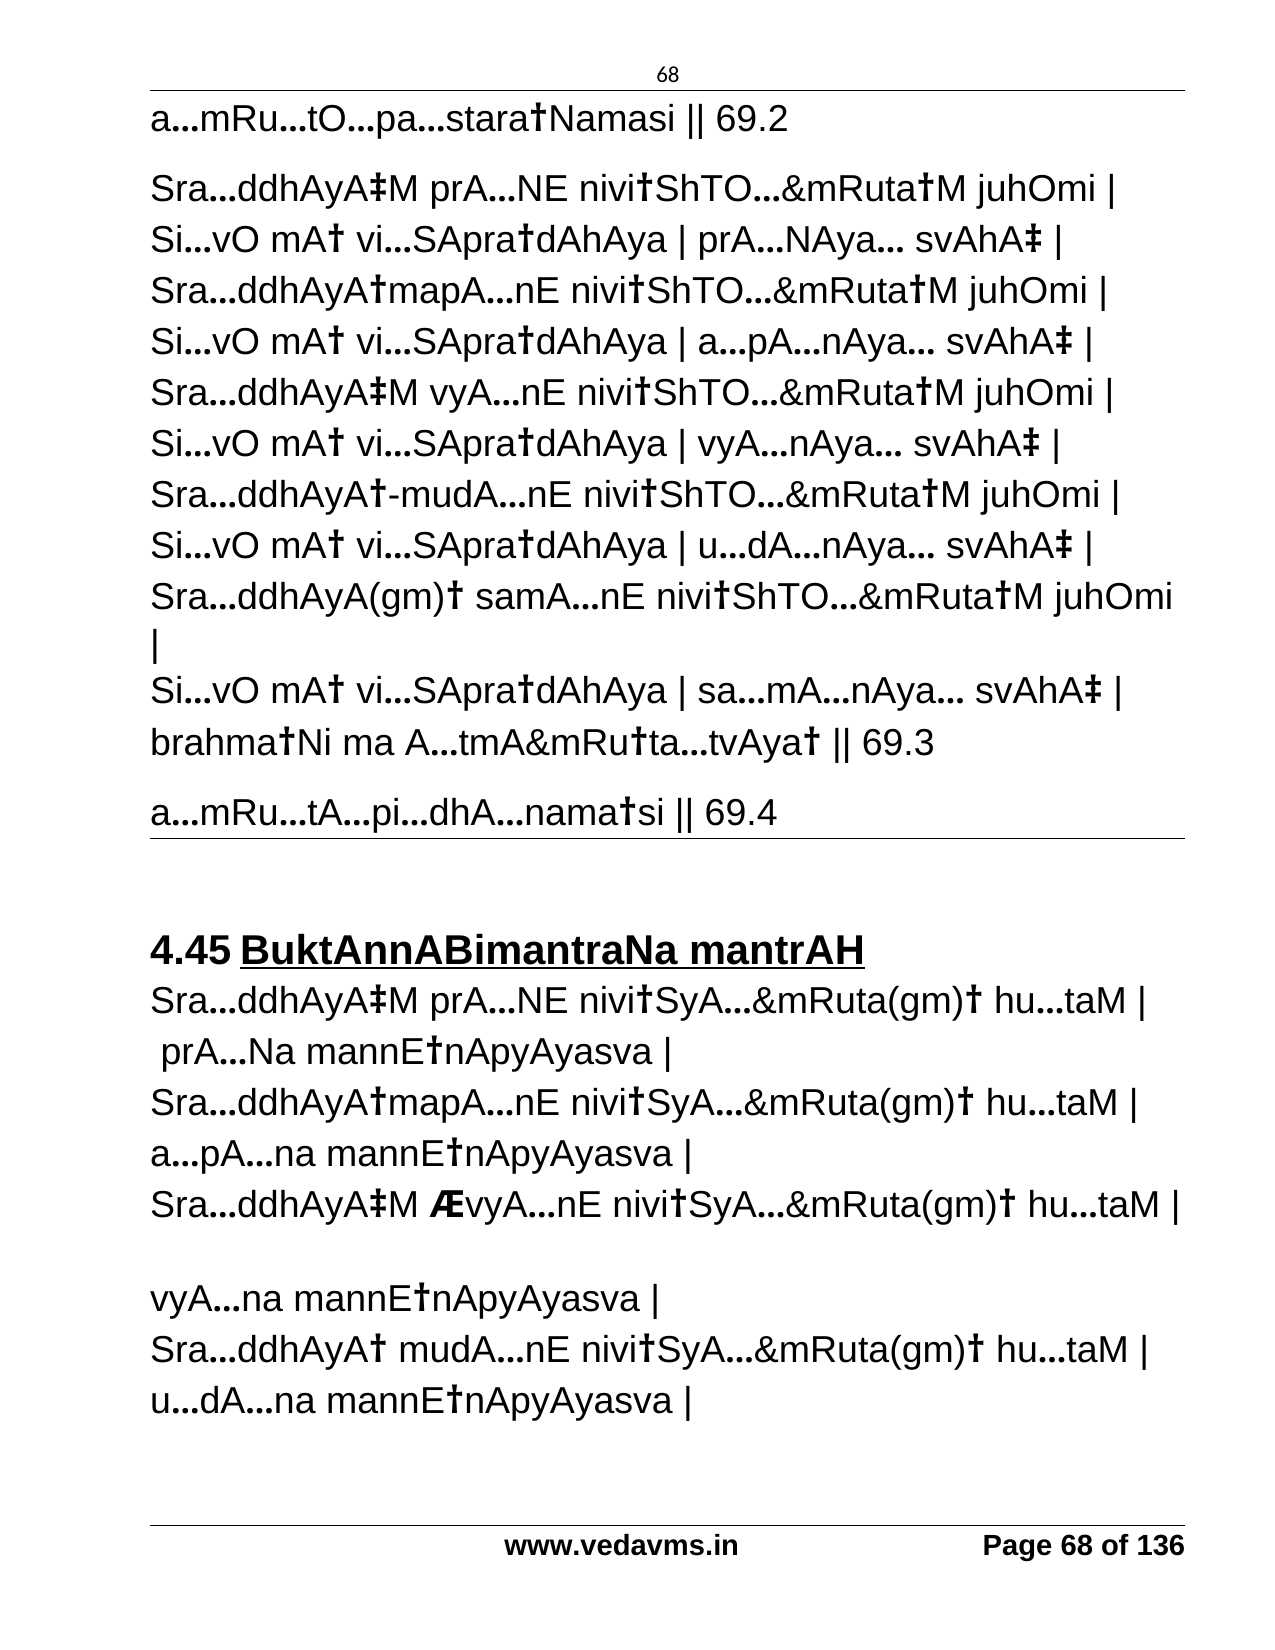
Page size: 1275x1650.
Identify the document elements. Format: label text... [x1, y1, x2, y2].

text Sra…ddhAyA‡M prA…NE nivi†ShTO…&mRuta†M juhOmi | Si…vO mA† vi…SApra†dAhAya | prA…NAya… svAhA‡ | [150, 161, 1185, 263]
text Sra…ddhAyA† mudA…nE nivi†SyA…&mRuta(gm)† hu…taM | u…dA…na mannE†nApyAyasva | [150, 1323, 1185, 1425]
text Sra…ddhAyA(gm)† samA…nE nivi†ShTO…&mRuta†M juhOmi | Si…vO mA† vi…SApra†dAhAya | sa…mA…nAya… svAhA‡ | [150, 570, 1185, 715]
subtitle BuktAnnABimantraNa mantrAH [150, 926, 1185, 973]
text Sra…ddhAyA‡M vyA…nE nivi†ShTO…&mRuta†M juhOmi | Si…vO mA† vi…SApra†dAhAya | vyA…nAya… svAhA‡ | [150, 366, 1185, 468]
text Sra…ddhAyA†mapA…nE nivi†SyA…&mRuta(gm)† hu…taM | a…pA…na mannE†nApyAyasva | [150, 1076, 1185, 1178]
text Sra…ddhAyA†-mudA…nE nivi†ShTO…&mRuta†M juhOmi | Si…vO mA† vi…SApra†dAhAya | u…dA…nAya… svAhA‡ | [150, 468, 1185, 570]
text Sra…ddhAyA‡M prA…NE nivi†SyA…&mRuta(gm)† hu…taM | prA…Na mannE†nApyAyasva | [150, 973, 1185, 1076]
text Sra…ddhAyA†mapA…nE nivi†ShTO…&mRuta†M juhOmi | Si…vO mA† vi…SApra†dAhAya | a…pA…nAya… svAhA‡ | [150, 263, 1185, 366]
text a…mRu…tA…pi…dhA…nama†si || 69.4 [150, 785, 1185, 838]
text a…mRu…tO…pa…stara†Namasi || 69.2 [150, 91, 1185, 142]
text brahma†Ni ma A…tmA&mRu†ta…tvAya† || 69.3 [150, 715, 1185, 766]
text Sra…ddhAyA‡M ÆvyA…nE nivi†SyA…&mRuta(gm)† hu…taM | vyA…na mannE†nApyAyasva | [150, 1178, 1185, 1323]
